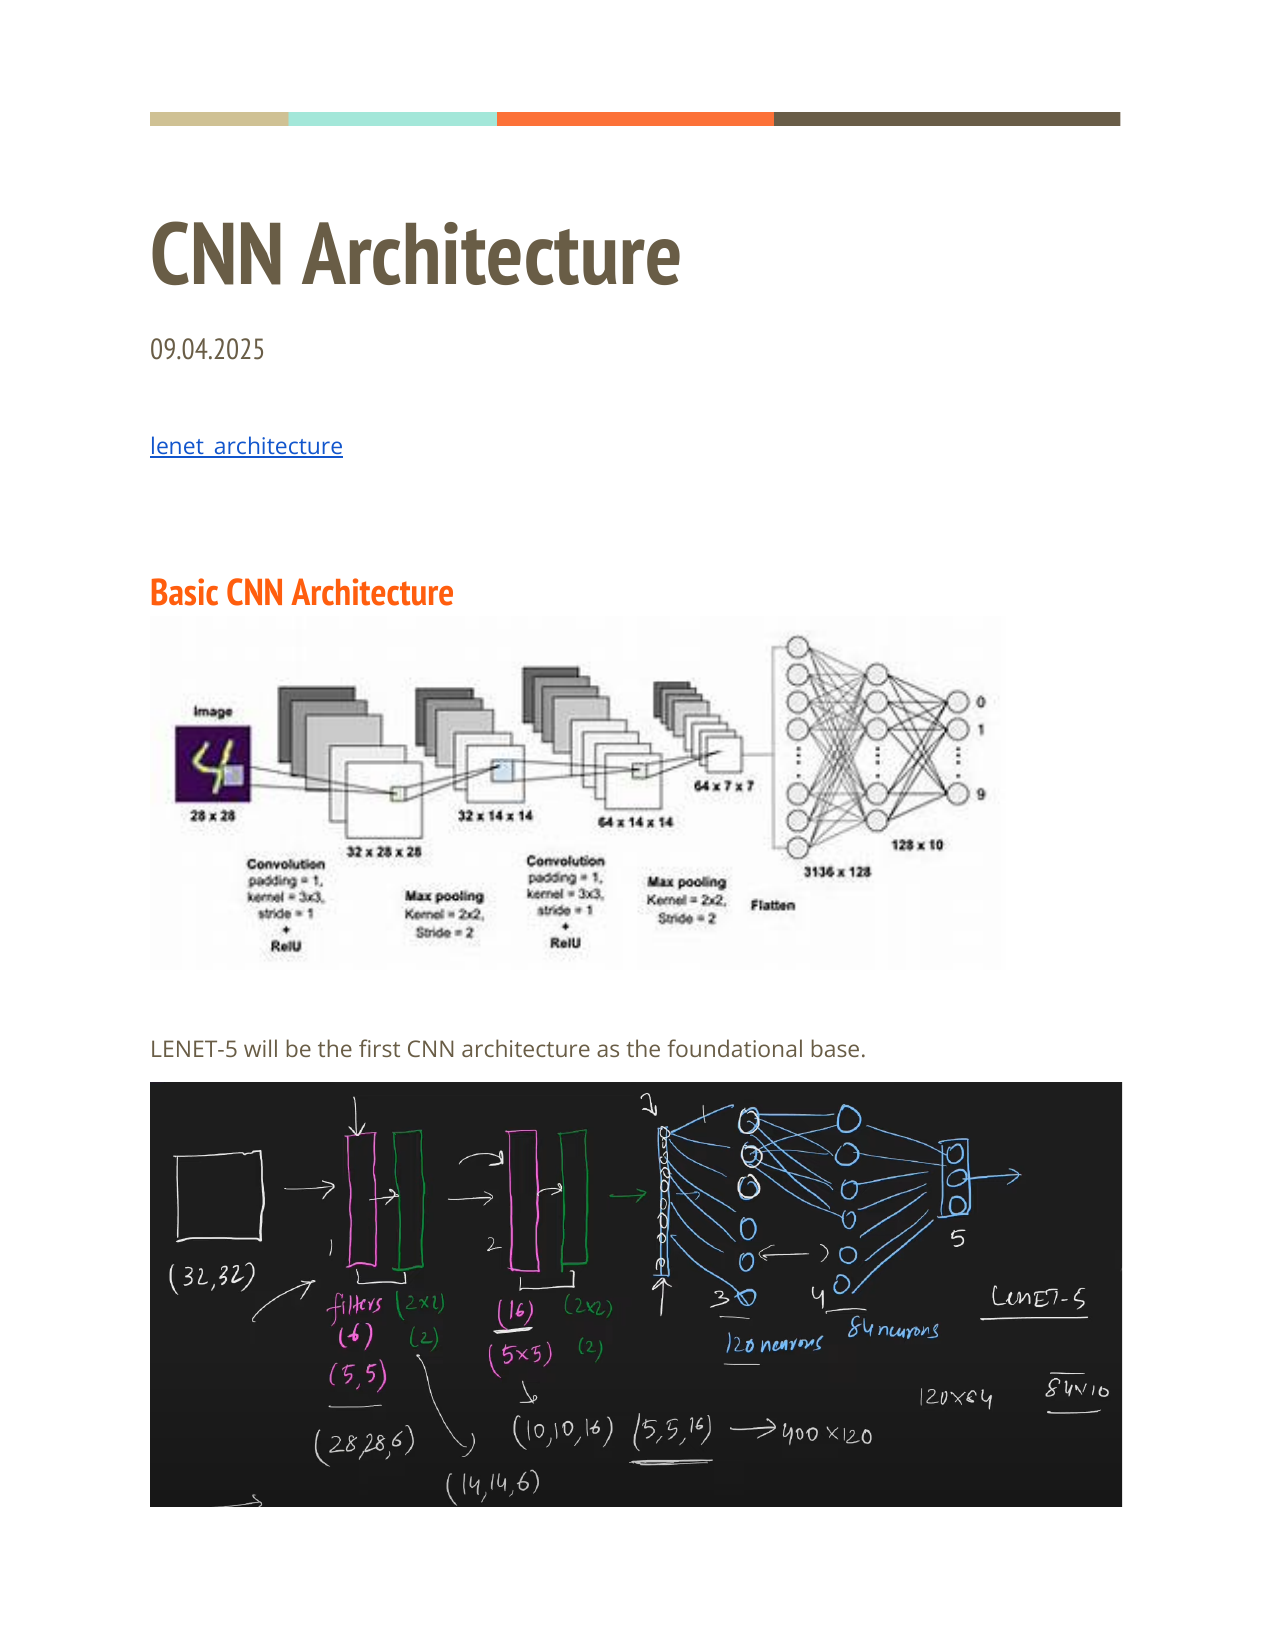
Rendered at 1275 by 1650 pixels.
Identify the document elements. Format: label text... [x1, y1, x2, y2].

picture [150, 1082, 1123, 1507]
subtitle 09.04.2025 [150, 330, 1125, 367]
text LENET-5 will be the first CNN architecture as the foundational base. [150, 1032, 1125, 1064]
picture [150, 616, 1006, 970]
text lenet_architecture [150, 430, 1125, 461]
title CNN Architecture [150, 196, 1125, 309]
picture [150, 112, 1121, 126]
subtitle Basic CNN Architecture [150, 567, 1125, 616]
